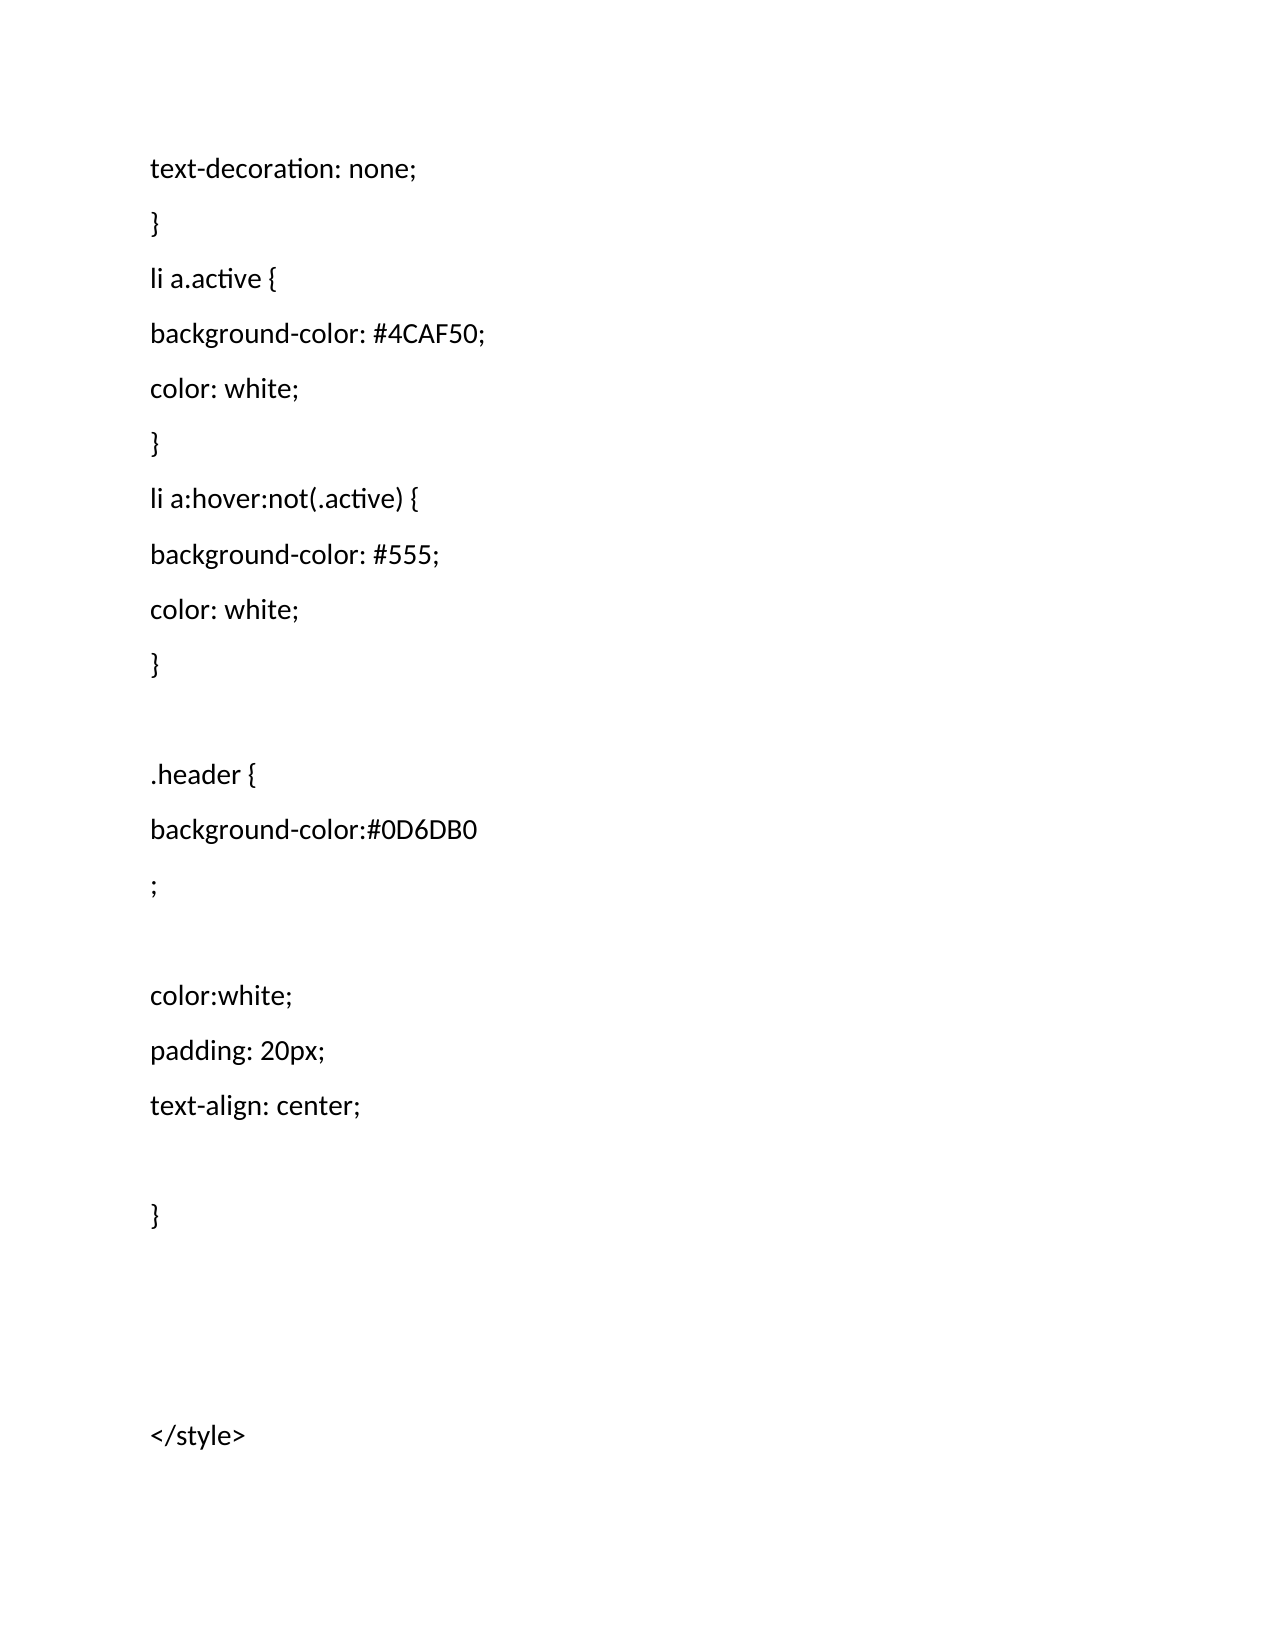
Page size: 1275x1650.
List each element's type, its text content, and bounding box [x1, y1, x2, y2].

text } [150, 1197, 1125, 1233]
text color: white; [150, 370, 1125, 406]
text } [150, 646, 1125, 682]
text background-color:#0D6DB0 [150, 811, 1125, 847]
text } [150, 205, 1125, 241]
text ; [150, 866, 1125, 902]
text text-align: center; [150, 1087, 1125, 1122]
text background-color: #4CAF50; [150, 315, 1125, 351]
text background-color: #555; [150, 536, 1125, 571]
text padding: 20px; [150, 1032, 1125, 1067]
text </style> [150, 1417, 1125, 1453]
text color: white; [150, 591, 1125, 626]
text } [150, 426, 1125, 461]
text color:white; [150, 977, 1125, 1012]
text .header { [150, 756, 1125, 792]
text text-decoration: none; [150, 150, 1125, 186]
text li a:hover:not(.active) { [150, 481, 1125, 516]
text li a.active { [150, 260, 1125, 296]
